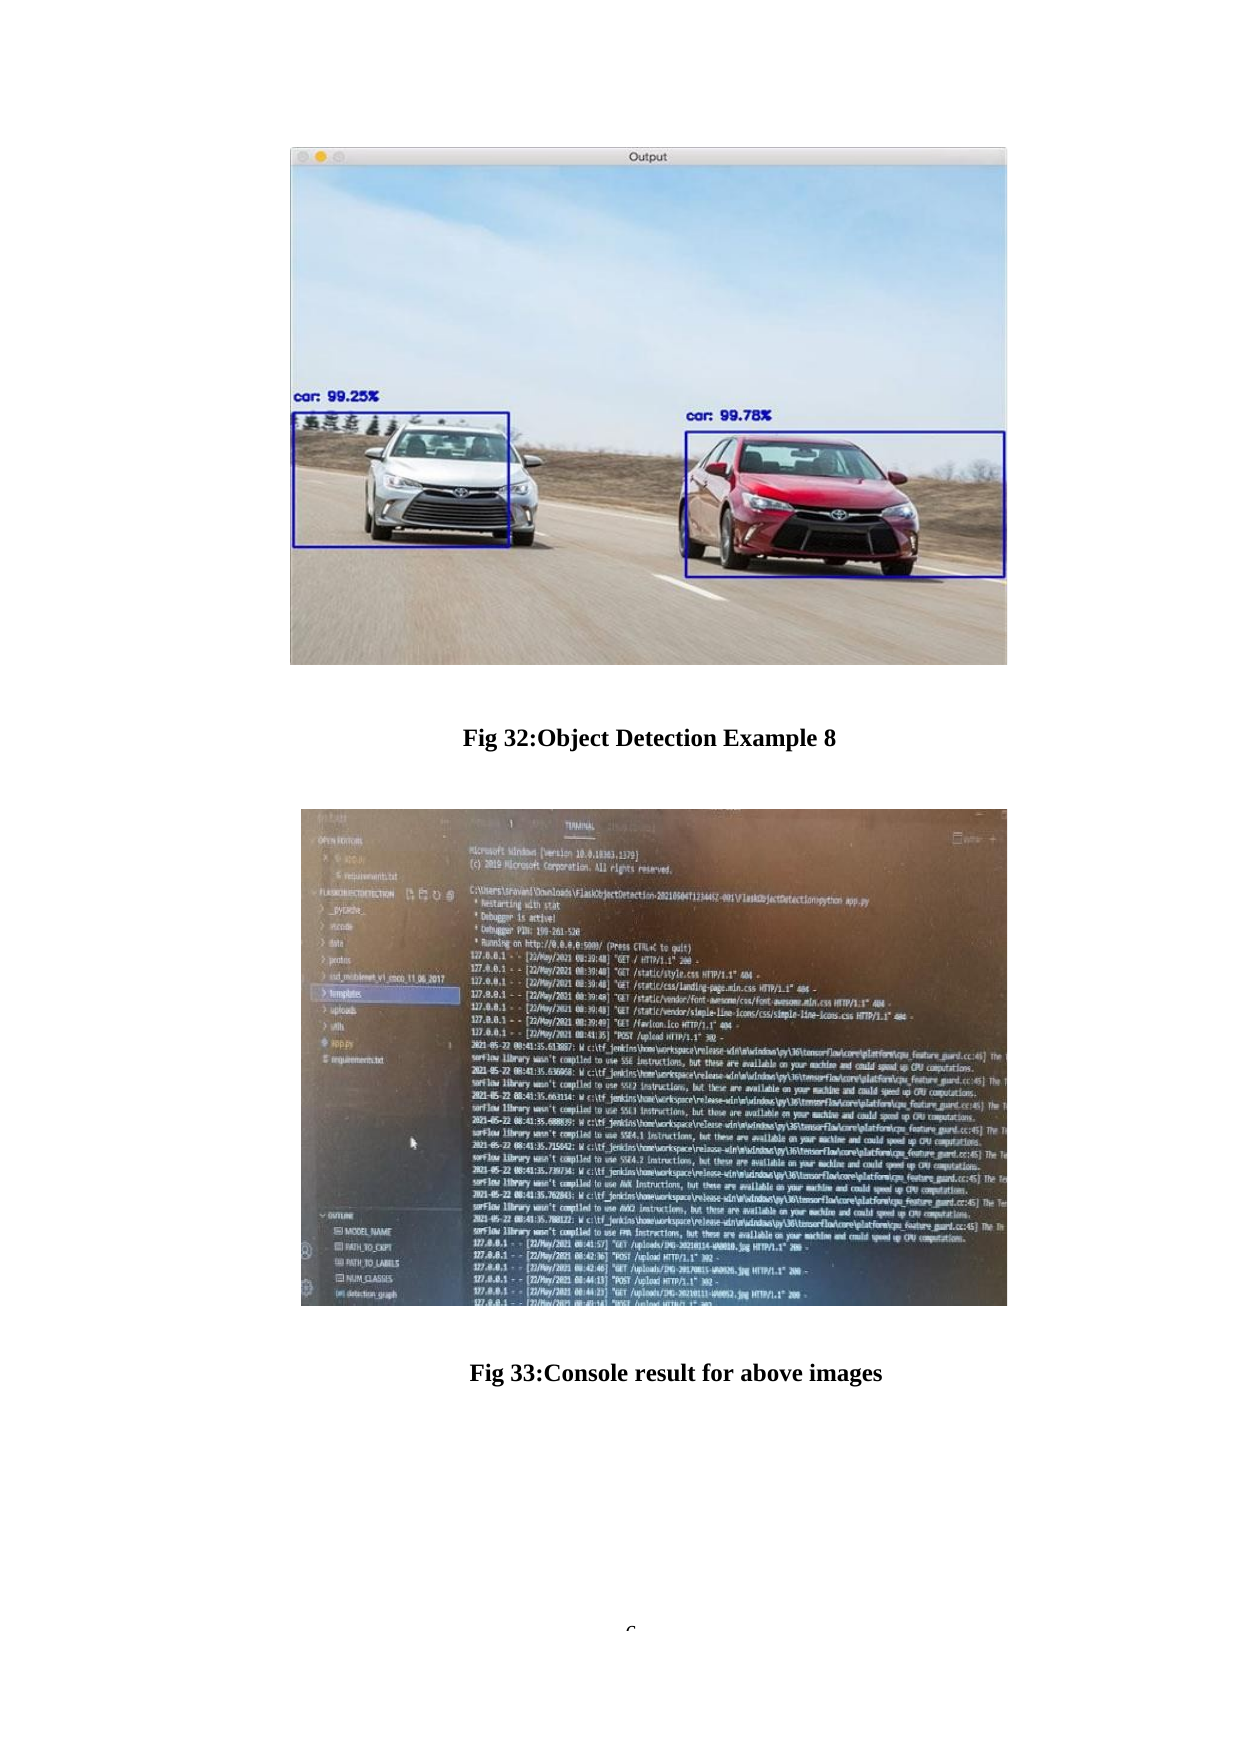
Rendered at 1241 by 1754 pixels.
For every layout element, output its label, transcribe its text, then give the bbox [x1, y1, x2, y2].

picture [290, 147, 1008, 665]
picture [301, 809, 1008, 1306]
text Fig 33:Console result for above images [469, 1358, 1155, 1387]
subtitle Fig 32:Object Detection Example 8 [463, 723, 1155, 752]
